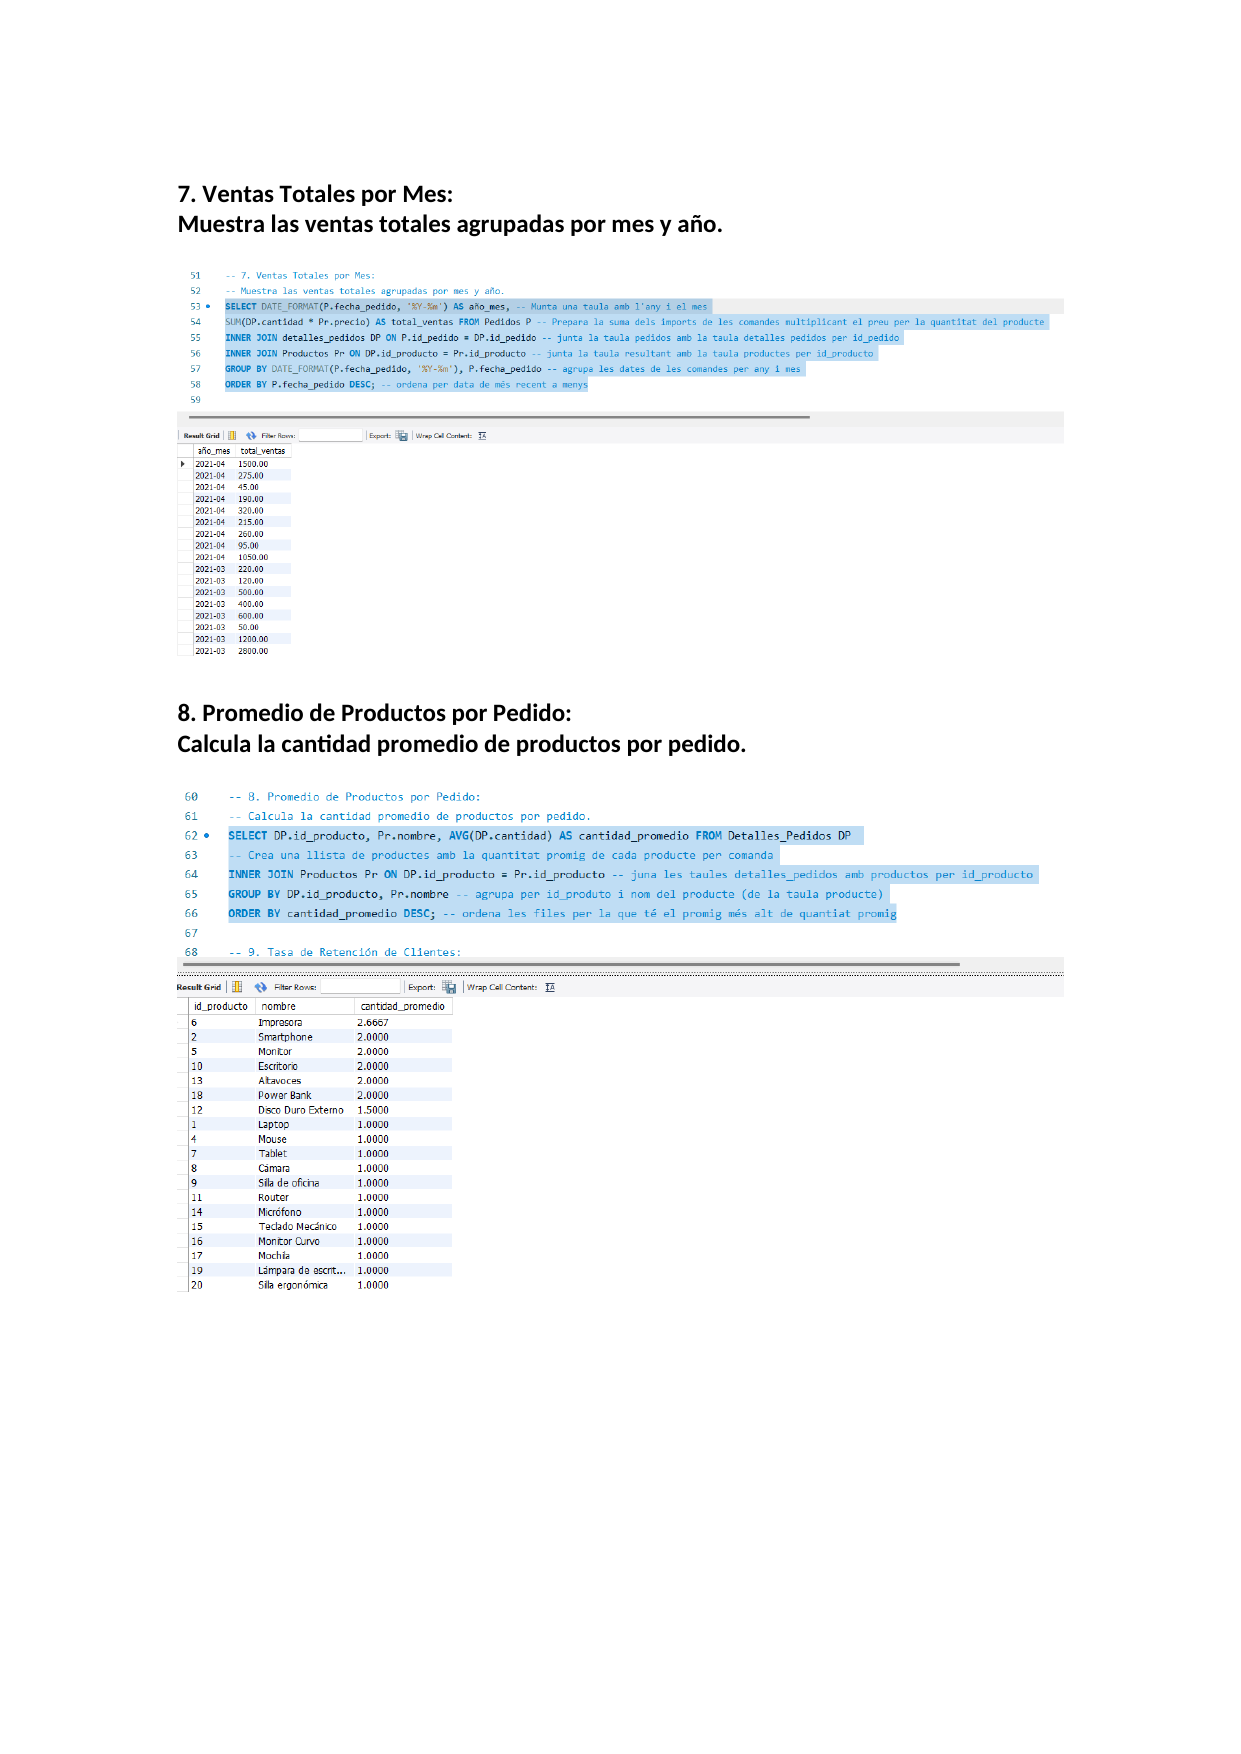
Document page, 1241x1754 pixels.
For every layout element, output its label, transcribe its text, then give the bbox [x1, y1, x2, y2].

text Calcula la cantidad promedio de productos por pedido. [177, 728, 1063, 758]
subtitle 8. Promedio de Productos por Pedido: [177, 697, 1063, 728]
picture [177, 269, 1064, 667]
text Muestra las ventas totales agrupadas por mes y año. [177, 209, 1063, 239]
subtitle 7. Ventas Totales por Mes: [177, 178, 1063, 209]
picture [177, 788, 1064, 1306]
